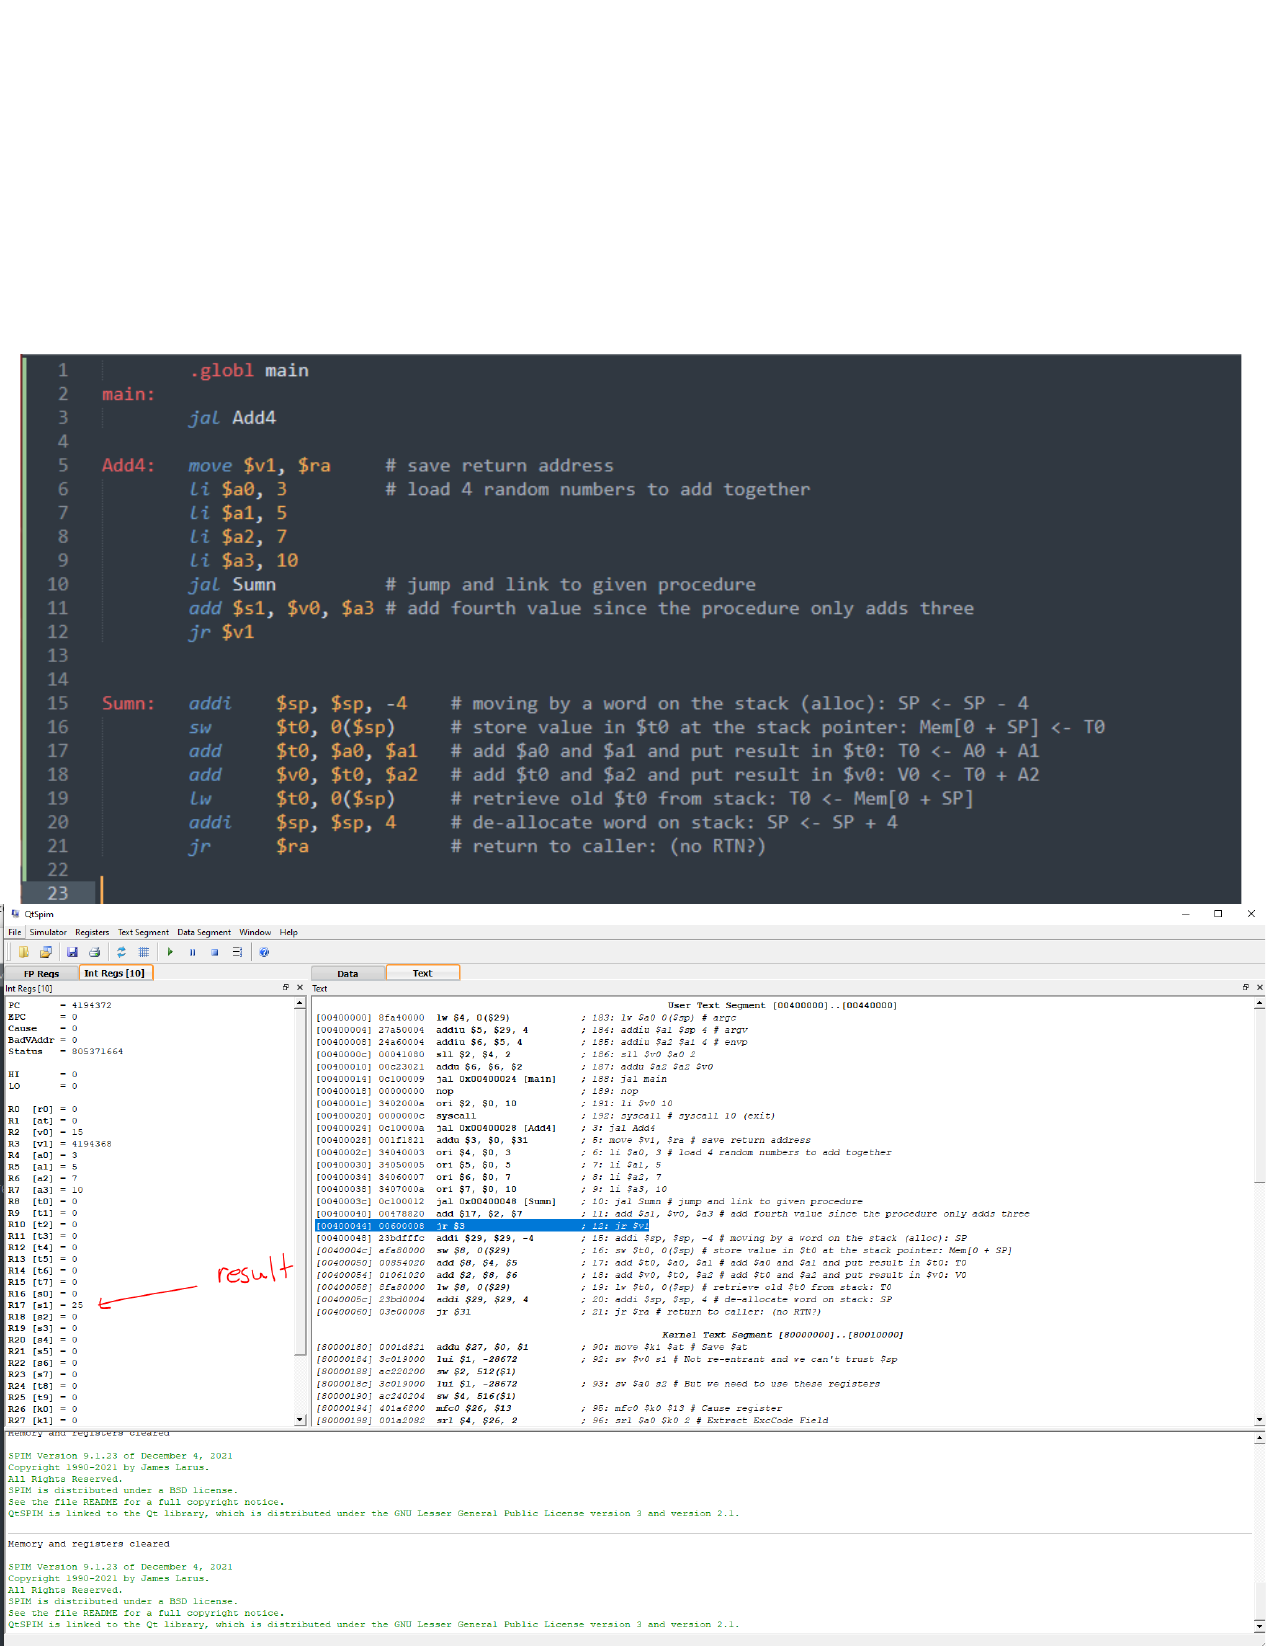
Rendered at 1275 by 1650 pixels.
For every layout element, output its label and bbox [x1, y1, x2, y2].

picture [0, 354, 1264, 1645]
